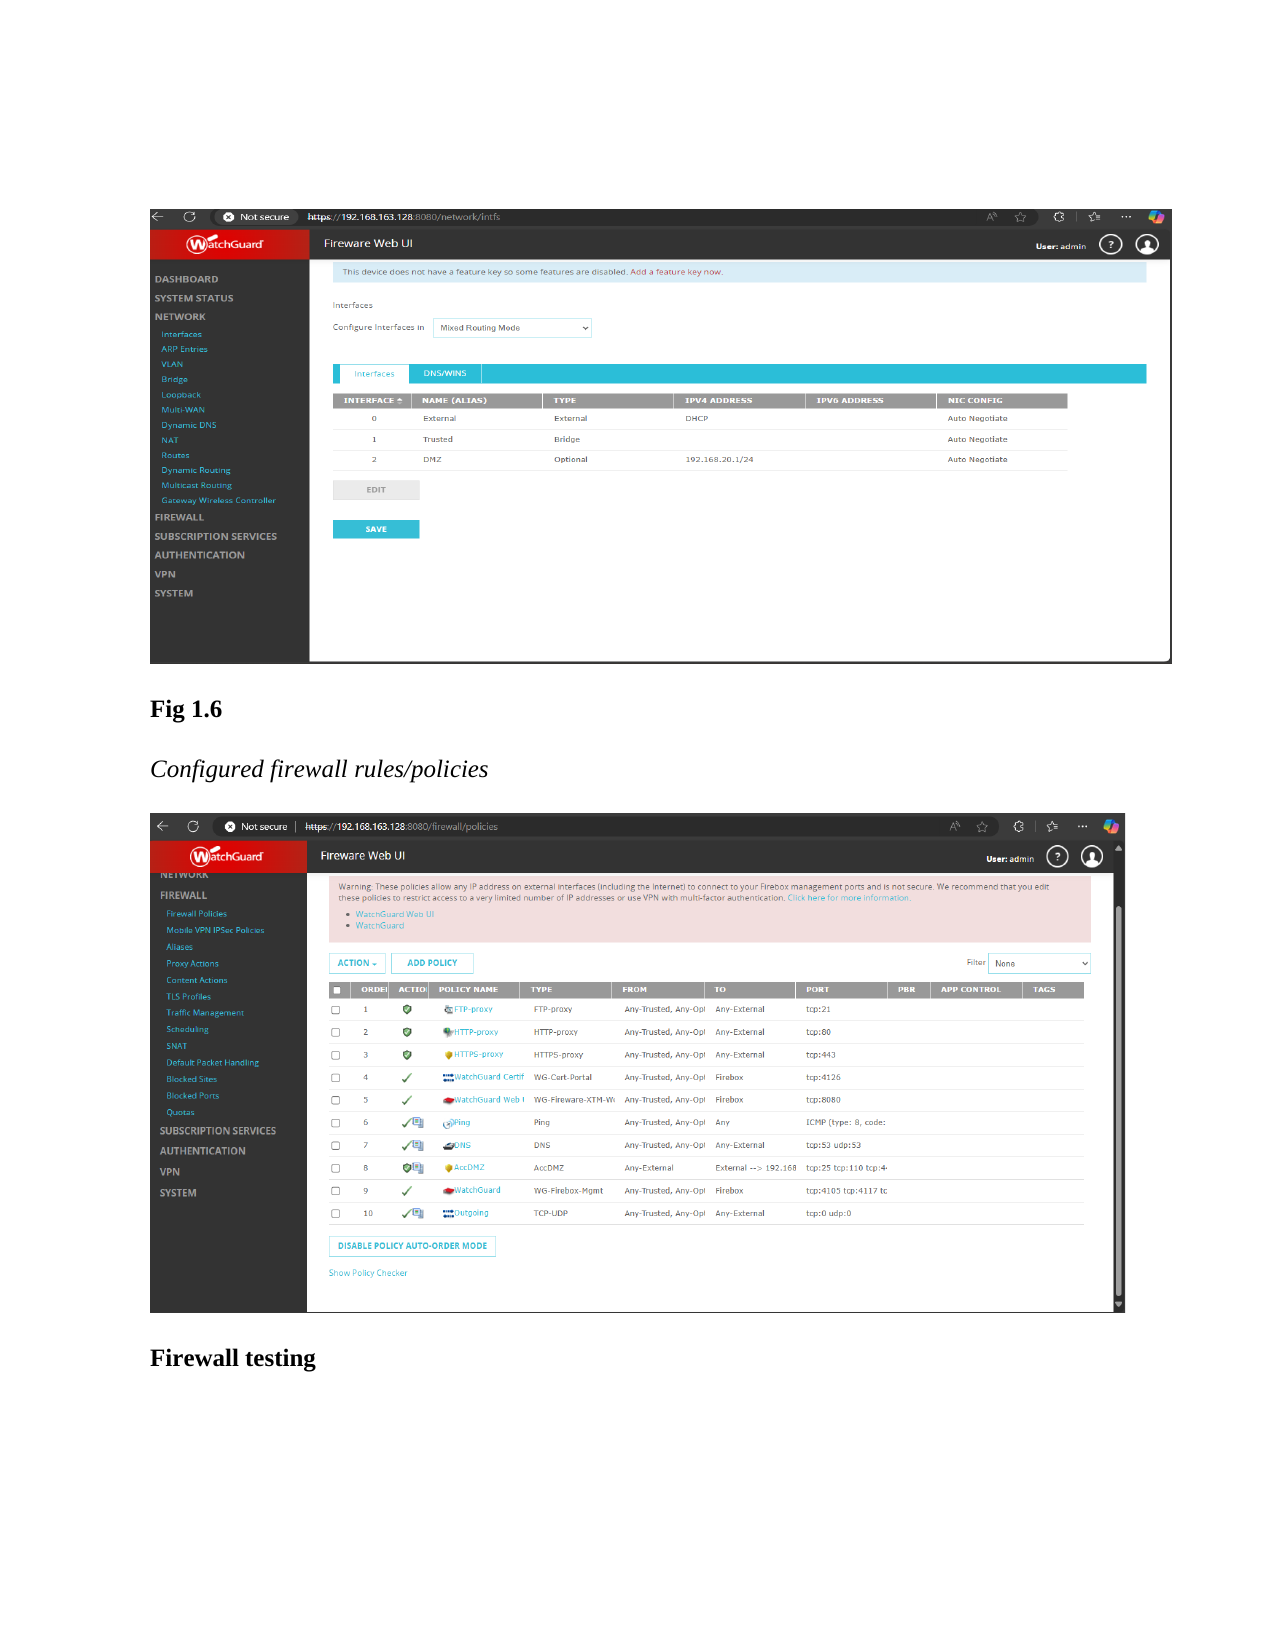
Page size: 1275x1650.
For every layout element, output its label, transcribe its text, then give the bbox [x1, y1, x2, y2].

text Fig 1.6 [150, 694, 1125, 723]
text Firewall testing [150, 1343, 1125, 1372]
picture [150, 209, 1172, 664]
text Configured firewall rules/policies [150, 754, 1125, 783]
picture [150, 813, 1125, 1313]
